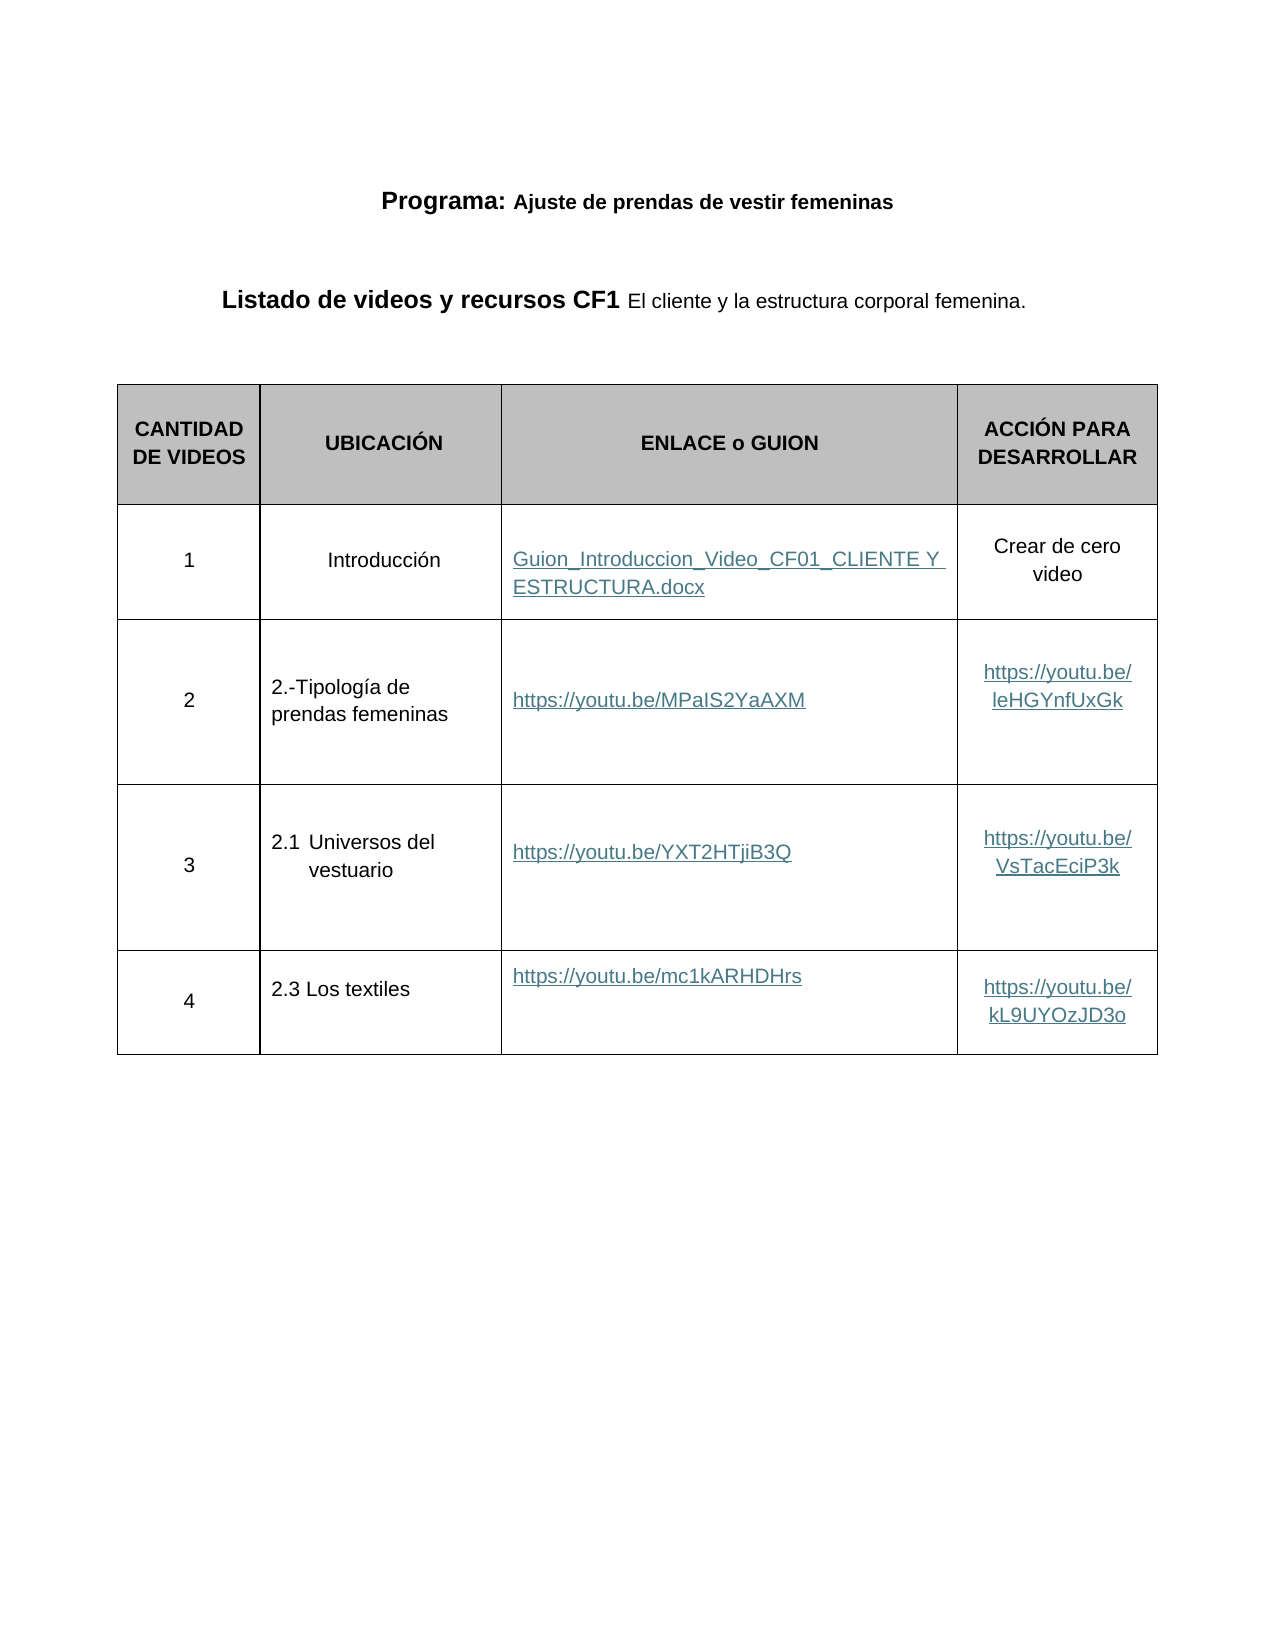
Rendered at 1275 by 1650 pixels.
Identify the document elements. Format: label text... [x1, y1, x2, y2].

table_header ENLACE o GUION [502, 385, 957, 504]
table_cell https://youtu.be/kL9UYOzJD3o [958, 951, 1157, 1054]
table_cell https://youtu.be/leHGYnfUxGk [958, 620, 1157, 783]
text Programa: Ajuste de prendas de vestir femeninas [177, 186, 1098, 215]
table_cell 1 [118, 505, 259, 618]
table_cell https://youtu.be/mc1kARHDHrs [502, 951, 957, 1054]
table_cell 4 [118, 951, 259, 1054]
table_cell 3 [118, 785, 259, 950]
table_cell Universos del vestuario [261, 785, 501, 950]
table_header CANTIDAD DE VIDEOS [118, 385, 259, 504]
table_cell Introducción [261, 505, 501, 618]
text Listado de videos y recursos CF1 El cliente y la estructura corporal femenina. [222, 285, 1098, 314]
table_header UBICACIÓN [261, 385, 501, 504]
table_cell https://youtu.be/YXT2HTjiB3Q [502, 785, 957, 950]
table_cell 2 [118, 620, 259, 783]
table_cell https://youtu.be/MPaIS2YaAXM [502, 620, 957, 783]
table_header ACCIÓN PARA DESARROLLAR [958, 385, 1157, 504]
table_cell Crear de cero video [958, 505, 1157, 618]
table_cell 2.3 Los textiles [261, 951, 501, 1054]
table_cell Guion_Introduccion_Video_CF01_CLIENTE Y ESTRUCTURA.docx [502, 505, 957, 618]
table_cell https://youtu.be/VsTacEciP3k [958, 785, 1157, 950]
table_cell 2.-Tipología de prendas femeninas [261, 620, 501, 783]
